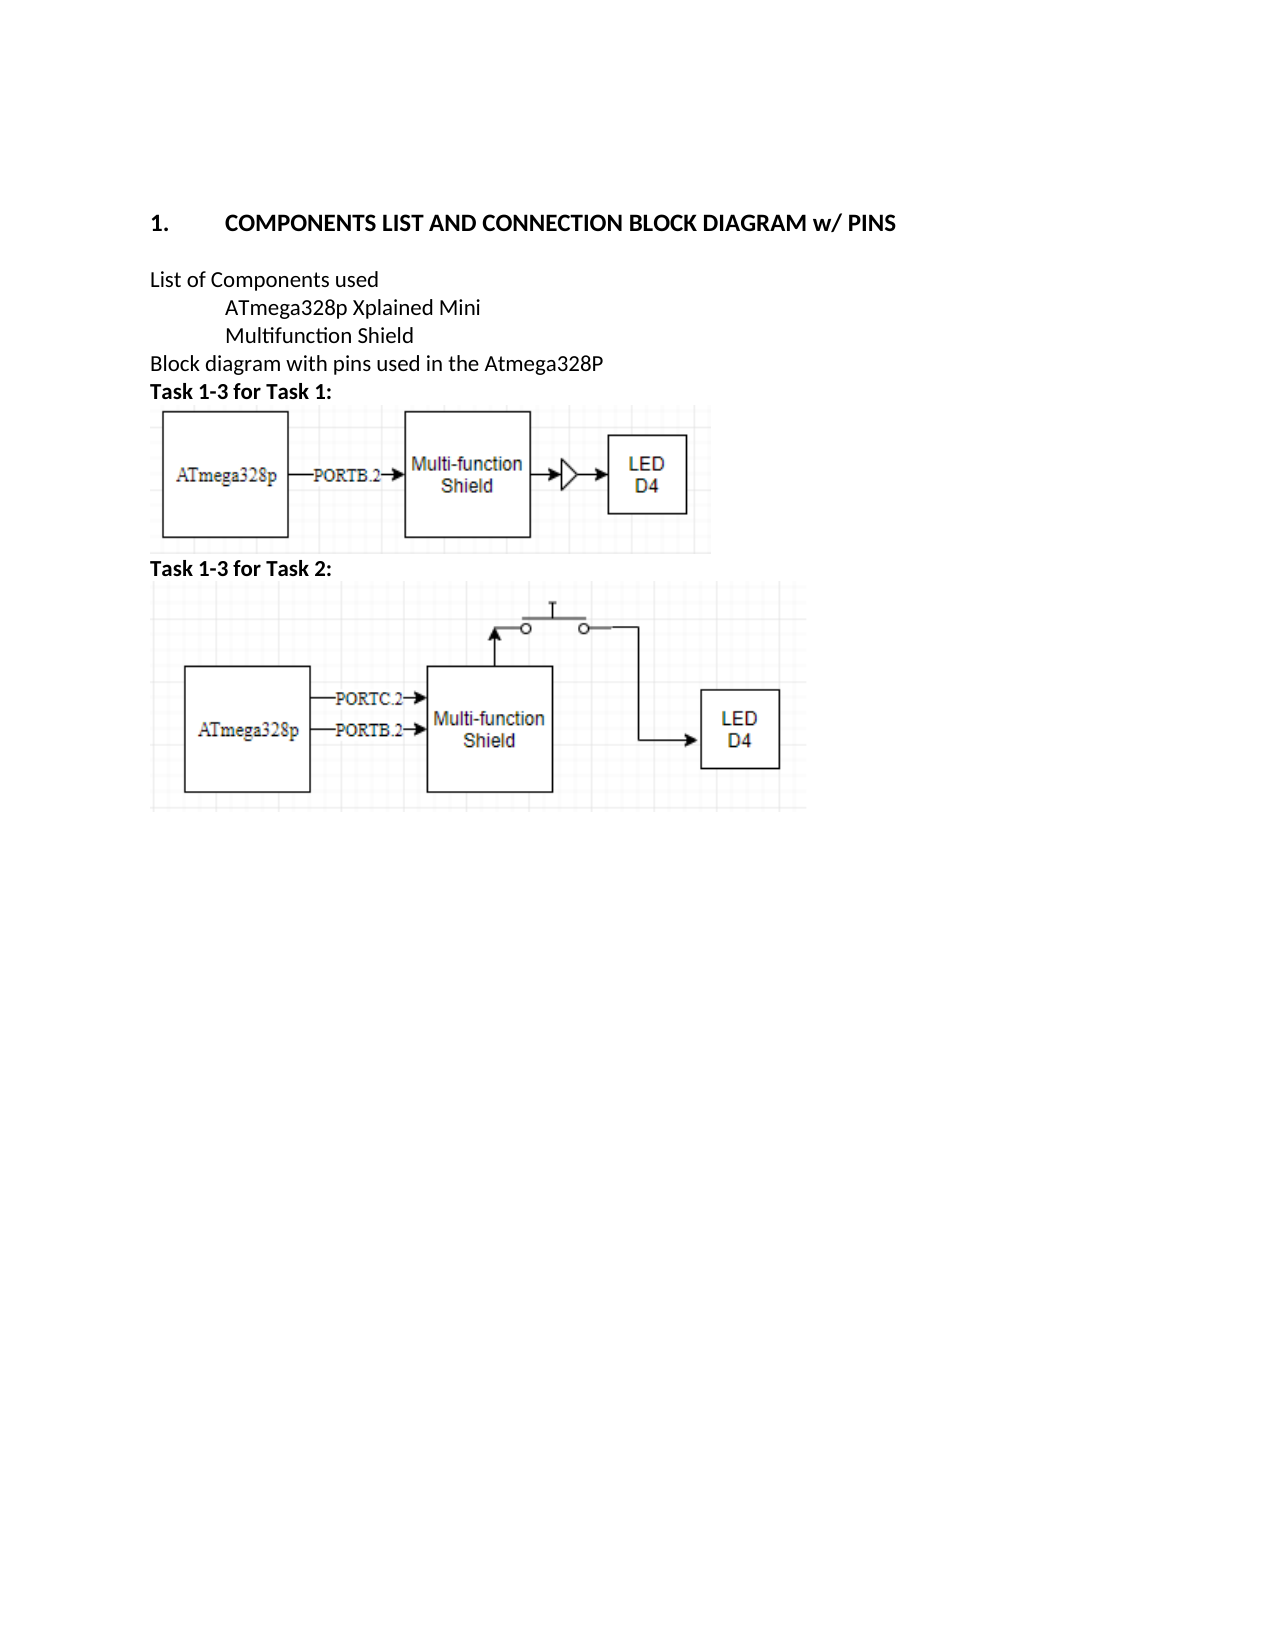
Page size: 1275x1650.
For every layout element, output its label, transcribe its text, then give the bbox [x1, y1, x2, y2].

picture [150, 581, 807, 812]
text List of Components used [150, 265, 1125, 293]
text ATmega328p Xplained Mini [150, 293, 1125, 321]
text Block diagram with pins used in the Atmega328P [150, 349, 1125, 377]
text Multifunction Shield [150, 321, 1125, 349]
text Task 1-3 for Task 1: [150, 377, 1125, 405]
list COMPONENTS LIST AND CONNECTION BLOCK DIAGRAM w/ PINS [150, 207, 1125, 237]
picture [150, 405, 711, 554]
